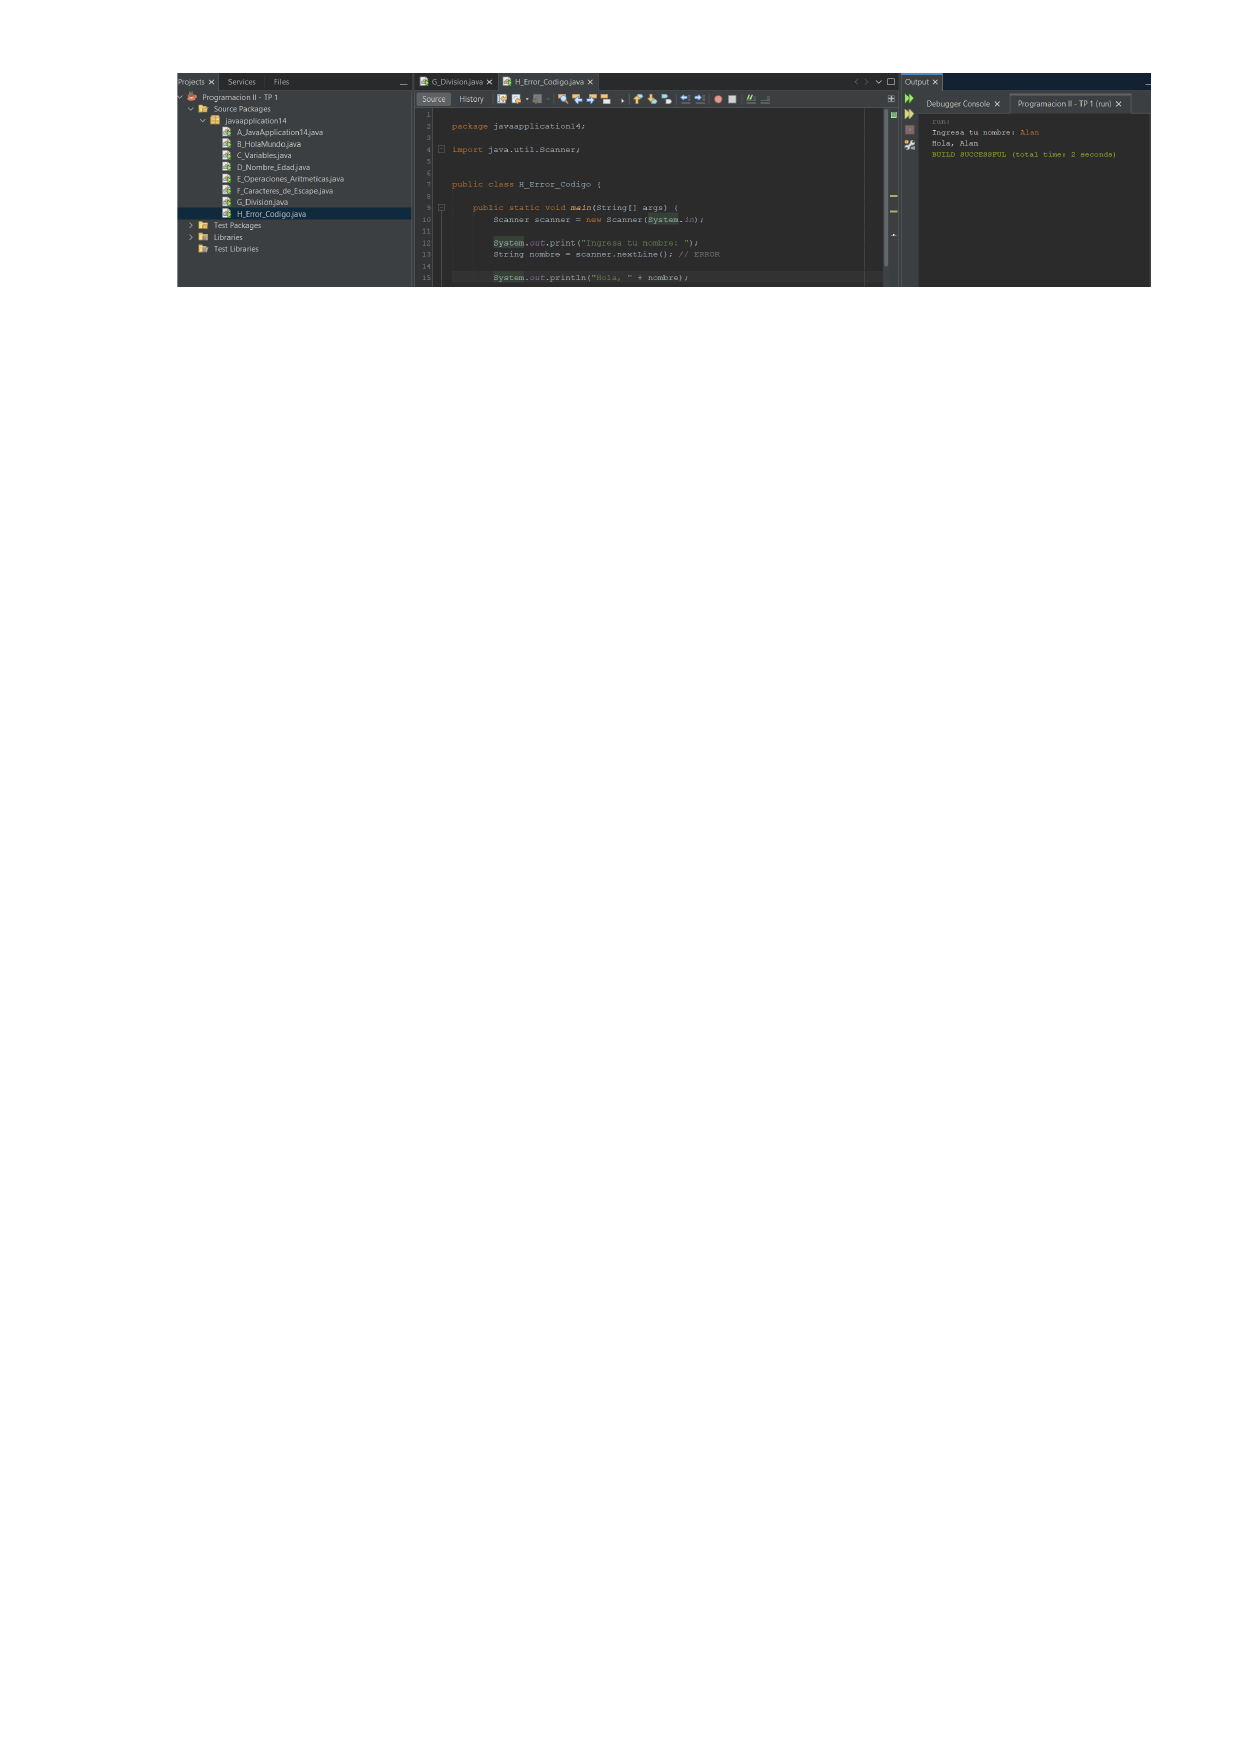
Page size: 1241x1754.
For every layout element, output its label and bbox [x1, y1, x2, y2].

picture [177, 73, 1151, 287]
